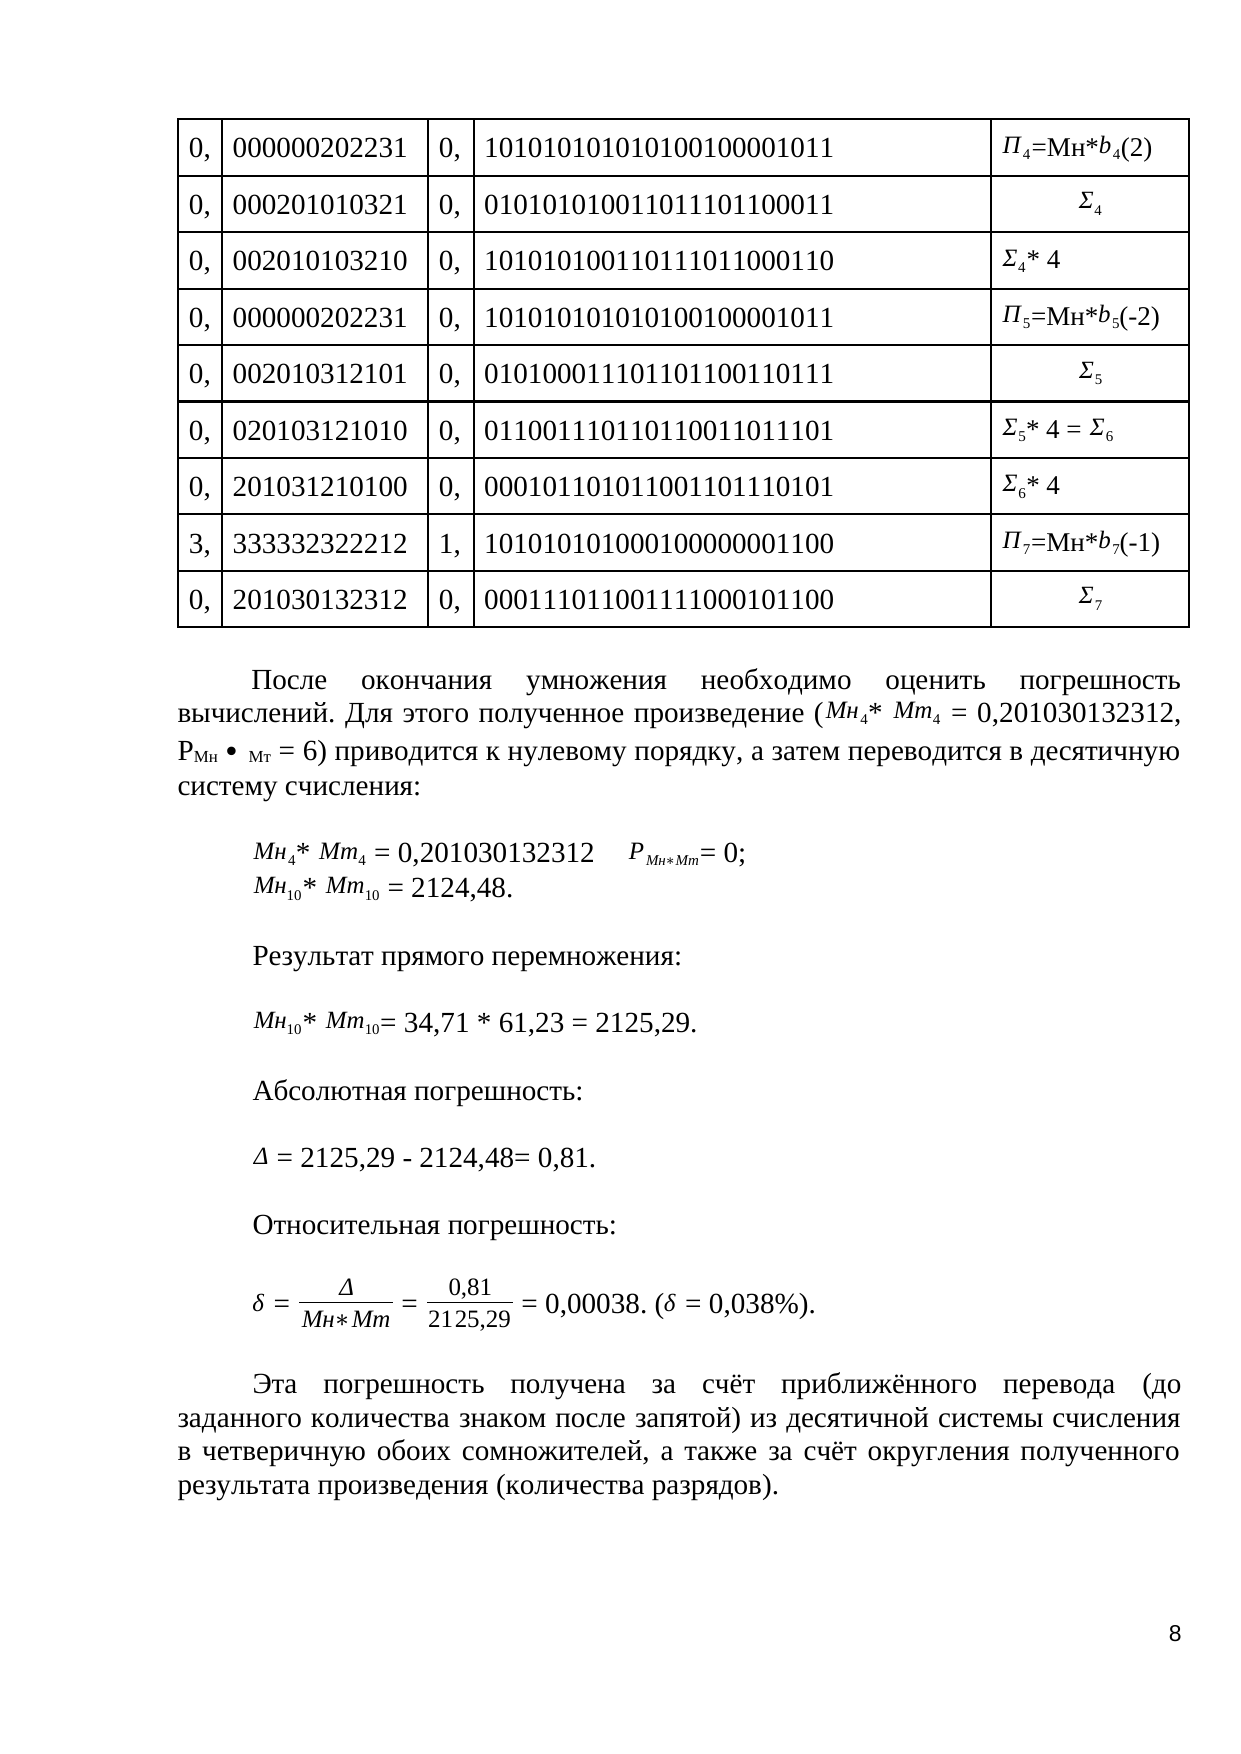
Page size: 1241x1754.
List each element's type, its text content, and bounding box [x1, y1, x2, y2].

table_cell 002010103210 [223, 233, 427, 287]
text = = = 0,00038. ( = 0,038%). [177, 1274, 1181, 1333]
table_cell 011001110110110011011101 [475, 403, 990, 457]
table_cell 0, [179, 177, 221, 231]
table_cell 000000202231 [223, 290, 427, 344]
table_cell 0, [429, 120, 473, 174]
table_cell [992, 177, 1188, 231]
table_cell 000101101011001101110101 [475, 459, 990, 513]
table_cell 0, [429, 233, 473, 287]
table_cell 101010101010100100001011 [475, 120, 990, 174]
table_cell 0, [429, 346, 473, 400]
table_cell 201030132312 [223, 572, 427, 626]
table_cell 000000202231 [223, 120, 427, 174]
table_cell 1, [429, 515, 473, 570]
table_cell 000111011001111000101100 [475, 572, 990, 626]
text После окончания умножения необходимо оценить погрешность вычислений. Для этого полученное произведение (* = 0,201030132312, РМн ∙ Мт = 6) приводится к нулевому порядку, а затем переводится в десятичную систему счисления: [177, 662, 1181, 802]
text * = 0,201030132312 = 0; [177, 836, 1181, 870]
table_cell 0, [179, 233, 221, 287]
text = 2125,29 - 2124,48= 0,81. [177, 1140, 1181, 1173]
table_cell 0, [179, 346, 221, 400]
table_cell [992, 572, 1188, 626]
table_cell * 4 [992, 233, 1188, 287]
table_cell 3, [179, 515, 221, 570]
table_cell 0, [179, 572, 221, 626]
table_cell 101010101010100100001011 [475, 290, 990, 344]
table_cell =Мн*(2) [992, 120, 1188, 174]
table_cell 020103121010 [223, 403, 427, 457]
text * = 34,71 * 61,23 = 2125,29. [177, 1006, 1181, 1039]
table_cell 000201010321 [223, 177, 427, 231]
table_cell 0, [179, 120, 221, 174]
text Абсолютная погрешность: [177, 1073, 1181, 1106]
text Результат прямого перемножения: [177, 938, 1181, 972]
table_cell 010101010011011101100011 [475, 177, 990, 231]
table_cell =Мн*(-2) [992, 290, 1188, 344]
table_cell 010100011101101100110111 [475, 346, 990, 400]
table_cell [992, 346, 1188, 400]
table_cell 333332322212 [223, 515, 427, 570]
table_cell 0, [429, 290, 473, 344]
table_cell 101010101000100000001100 [475, 515, 990, 570]
table_cell 0, [429, 572, 473, 626]
table_cell 0, [179, 290, 221, 344]
table_cell 0, [179, 403, 221, 457]
table_cell 101010100110111011000110 [475, 233, 990, 287]
table_cell 0, [429, 177, 473, 231]
table_cell 0, [429, 403, 473, 457]
table_cell 002010312101 [223, 346, 427, 400]
text Эта погрешность получена за счёт приближённого перевода (до заданного количества знаком после запятой) из десятичной системы счисления в четверичную обоих сомножителей, а также за счёт округления полученного результата произведения (количества разрядов). [177, 1366, 1181, 1501]
text Относительная погрешность: [177, 1207, 1181, 1240]
table_cell * 4 [992, 459, 1188, 513]
table_cell =Мн*(-1) [992, 515, 1188, 570]
table_cell * 4 = [992, 403, 1188, 457]
text * = 2124,48. [177, 870, 1181, 905]
table_cell 0, [429, 459, 473, 513]
table_cell 0, [179, 459, 221, 513]
table_cell 201031210100 [223, 459, 427, 513]
